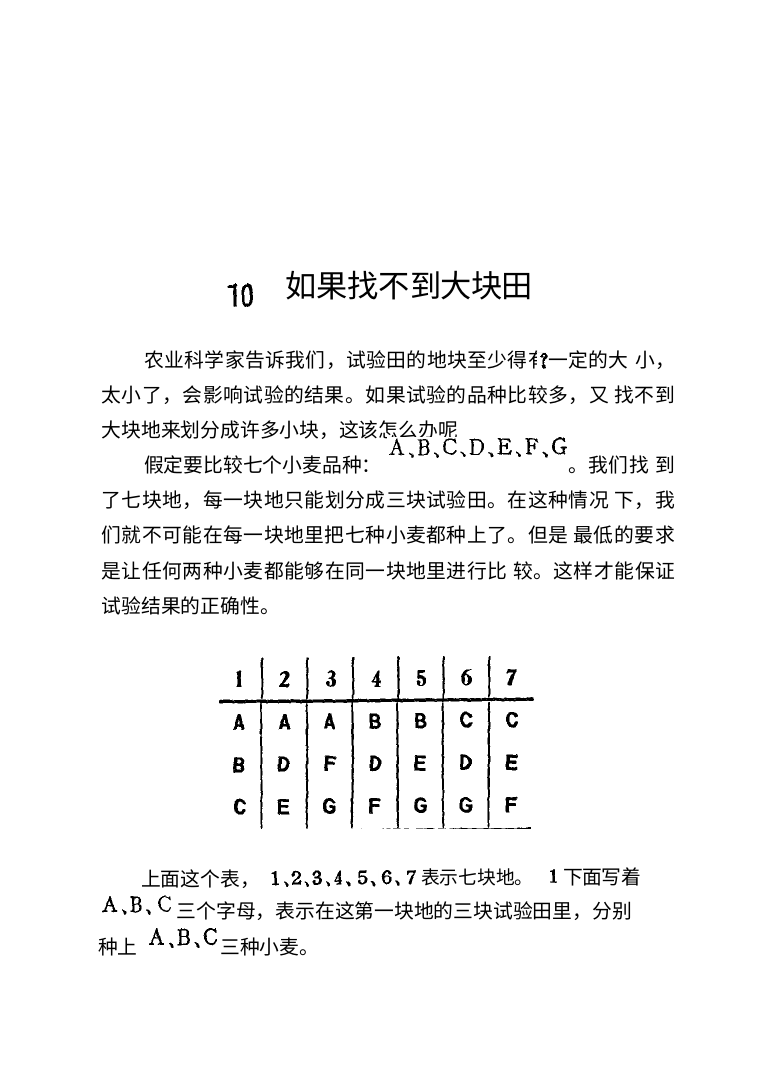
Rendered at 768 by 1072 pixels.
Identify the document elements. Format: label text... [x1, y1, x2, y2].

picture [225, 283, 253, 307]
picture [550, 869, 557, 883]
text 三个字母，表示在这第一块地的三块试验田里，分别 [176, 903, 716, 923]
text 如果找不到大块田 [285, 272, 716, 303]
picture [387, 437, 567, 458]
text 农业科学家告诉我们，试验田的地块至少得有一定的大 小，太小了，会影响试验的结果。如果试验的品种比较多，又 找不到大块地来划分成许多小块，这该怎么办呢 [101, 340, 675, 444]
text 假定要比较七个小麦品种： 。我们找 到了七块地，每一块地只能划分成三块试验田。在这种情况 下，我们就不可能在每一块地里把七种小麦都种上了。但是 最低的要求，是让任何两种小麦都能够在同一块地里进行比 较。这样才能保证试验结果的正确性。 [101, 445, 675, 620]
picture [268, 870, 416, 887]
picture [147, 928, 217, 948]
picture [100, 895, 171, 915]
text 种上 三种小麦。 [98, 938, 716, 959]
picture [218, 656, 534, 829]
picture [537, 353, 548, 369]
text 上面这个表， 表示七块地。 下面写着 [141, 868, 716, 889]
